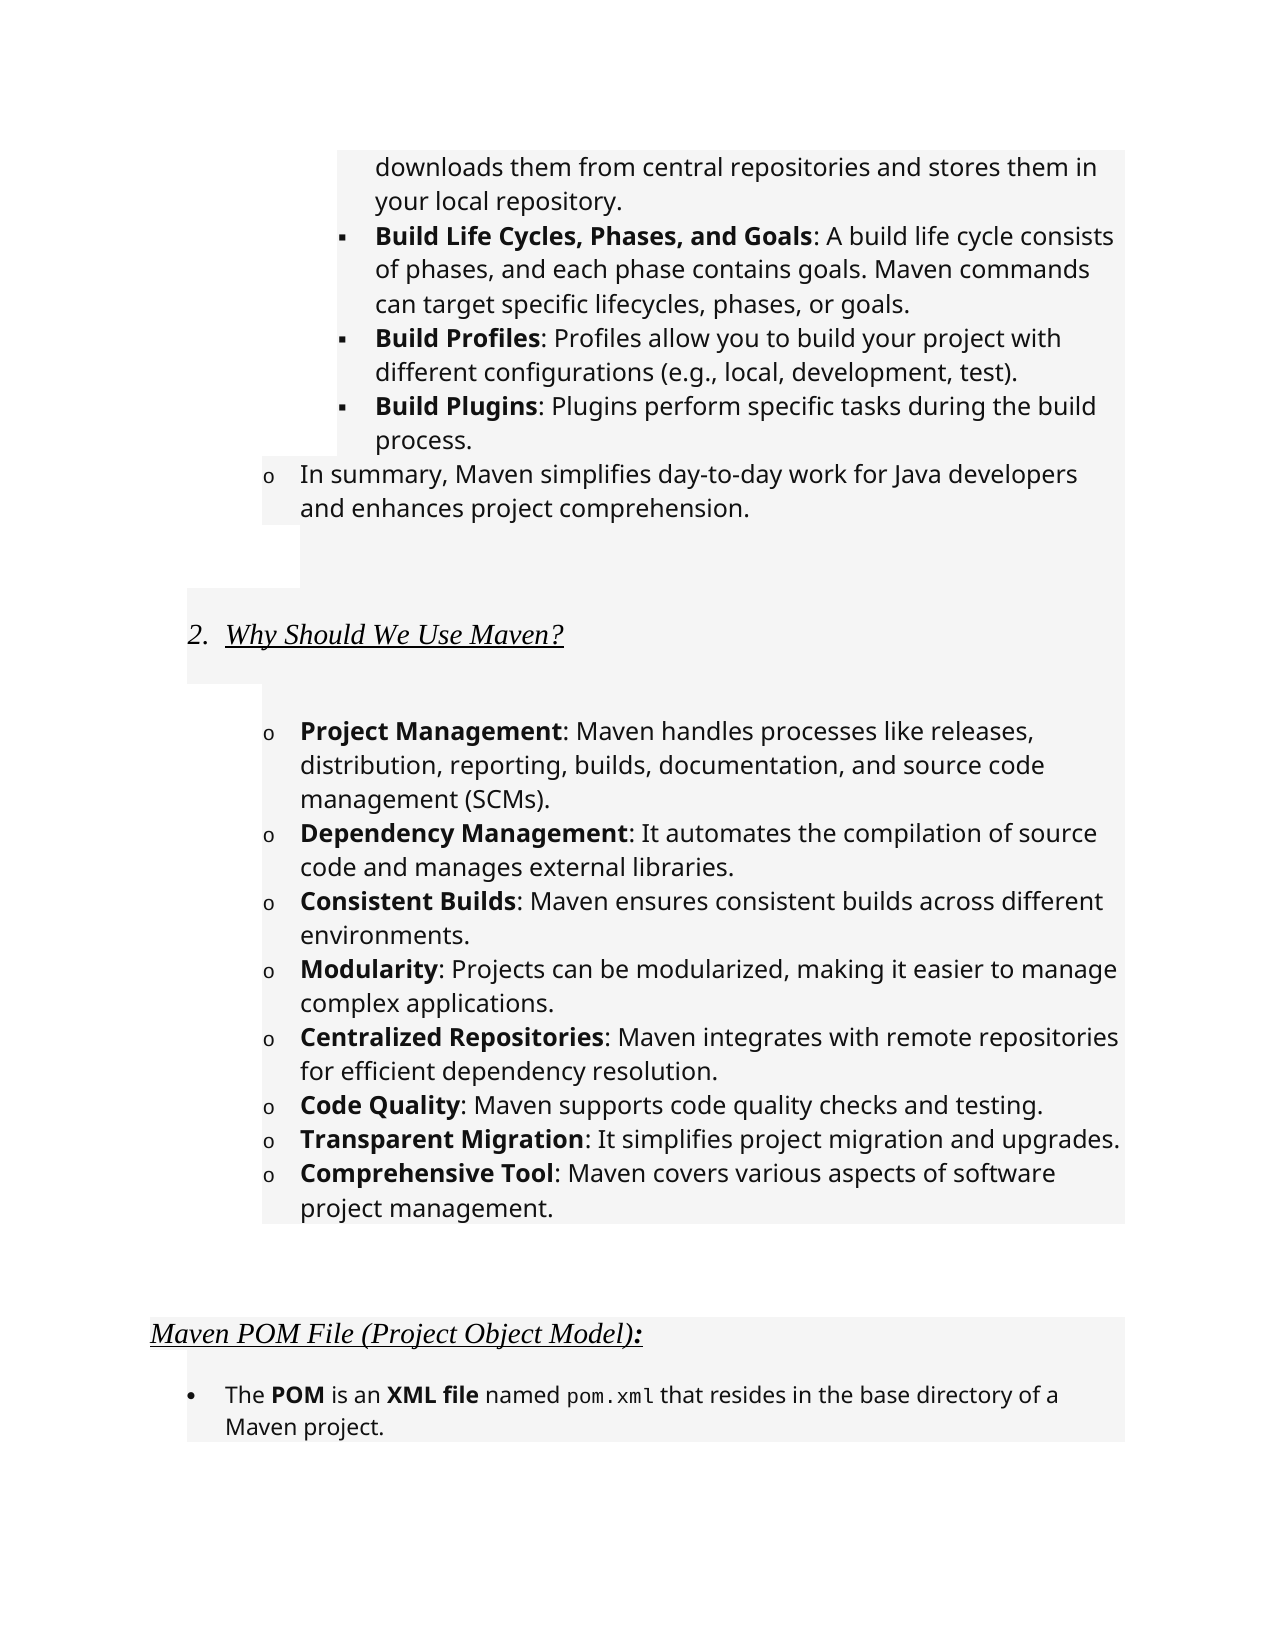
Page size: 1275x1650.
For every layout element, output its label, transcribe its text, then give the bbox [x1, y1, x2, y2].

text Maven POM File (Project Object Model): [150, 1317, 1125, 1350]
list Transparent Migration: It simplifies project migration and upgrades. [262, 1122, 1125, 1156]
list Why Should We Use Maven? [187, 617, 1125, 651]
list Modularity: Projects can be modularized, making it easier to manage complex applications. [262, 952, 1125, 1020]
list Comprehensive Tool: Maven covers various aspects of software project management. [262, 1156, 1125, 1224]
list Build Life Cycles, Phases, and Goals: A build life cycle consists of phases, and each phase contains goals. Maven commands can target specific lifecycles, phases, or goals. [337, 218, 1125, 320]
list Code Quality: Maven supports code quality checks and testing. [262, 1088, 1125, 1122]
list Build Profiles: Profiles allow you to build your project with different configurations (e.g., local, development, test). [337, 320, 1125, 388]
list In summary, Maven simplifies day-to-day work for Java developers and enhances project comprehension. [262, 457, 1125, 525]
list The POM is an XML file named pom.xml that resides in the base directory of a Maven project. [187, 1379, 1125, 1442]
list Consistent Builds: Maven ensures consistent builds across different environments. [262, 884, 1125, 952]
list Build Plugins: Plugins perform specific tasks during the build process. [337, 388, 1125, 457]
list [337, 150, 1125, 218]
list Dependency Management: It automates the compilation of source code and manages external libraries. [262, 816, 1125, 884]
list Project Management: Maven handles processes like releases, distribution, reporting, builds, documentation, and source code management (SCMs). [262, 713, 1125, 816]
list Centralized Repositories: Maven integrates with remote repositories for efficient dependency resolution. [262, 1020, 1125, 1088]
